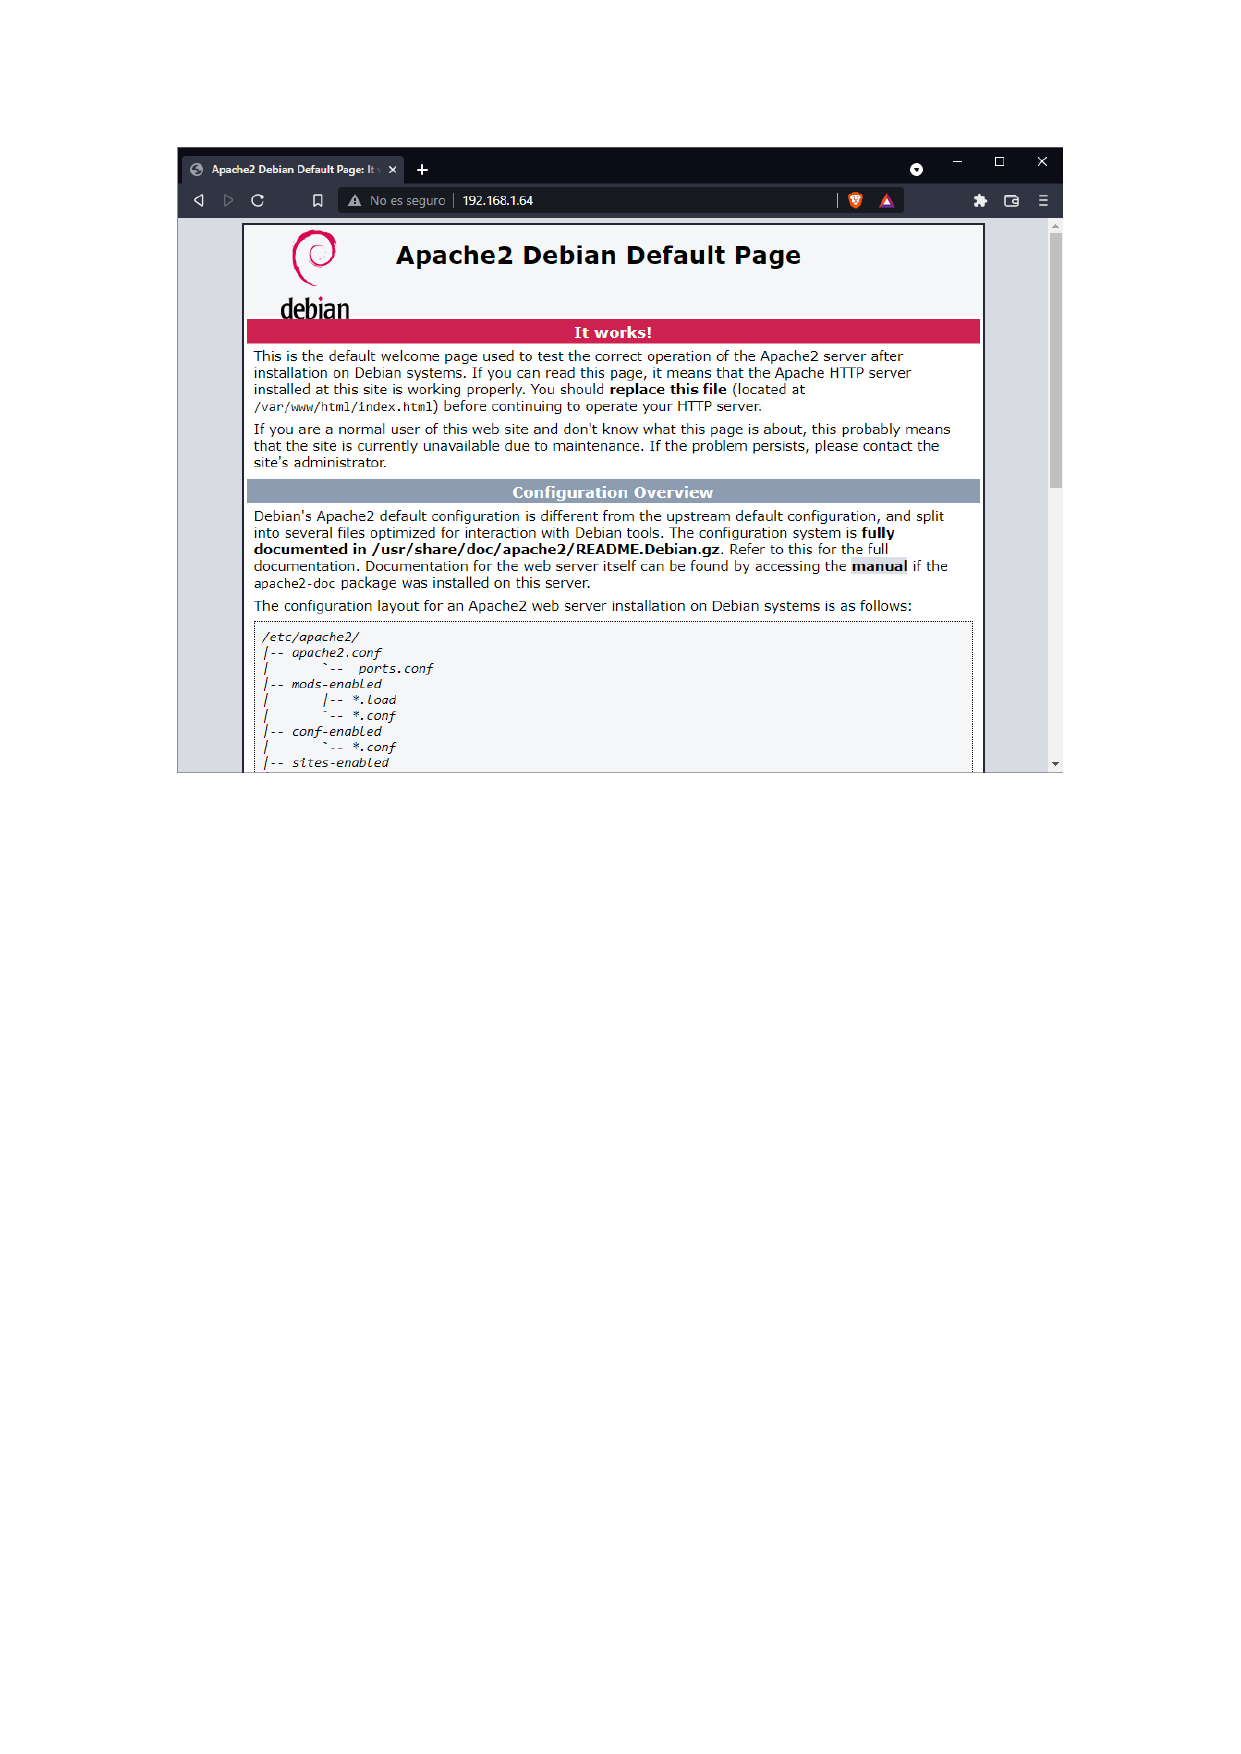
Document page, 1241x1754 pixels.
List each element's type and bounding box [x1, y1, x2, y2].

picture [177, 147, 1063, 773]
